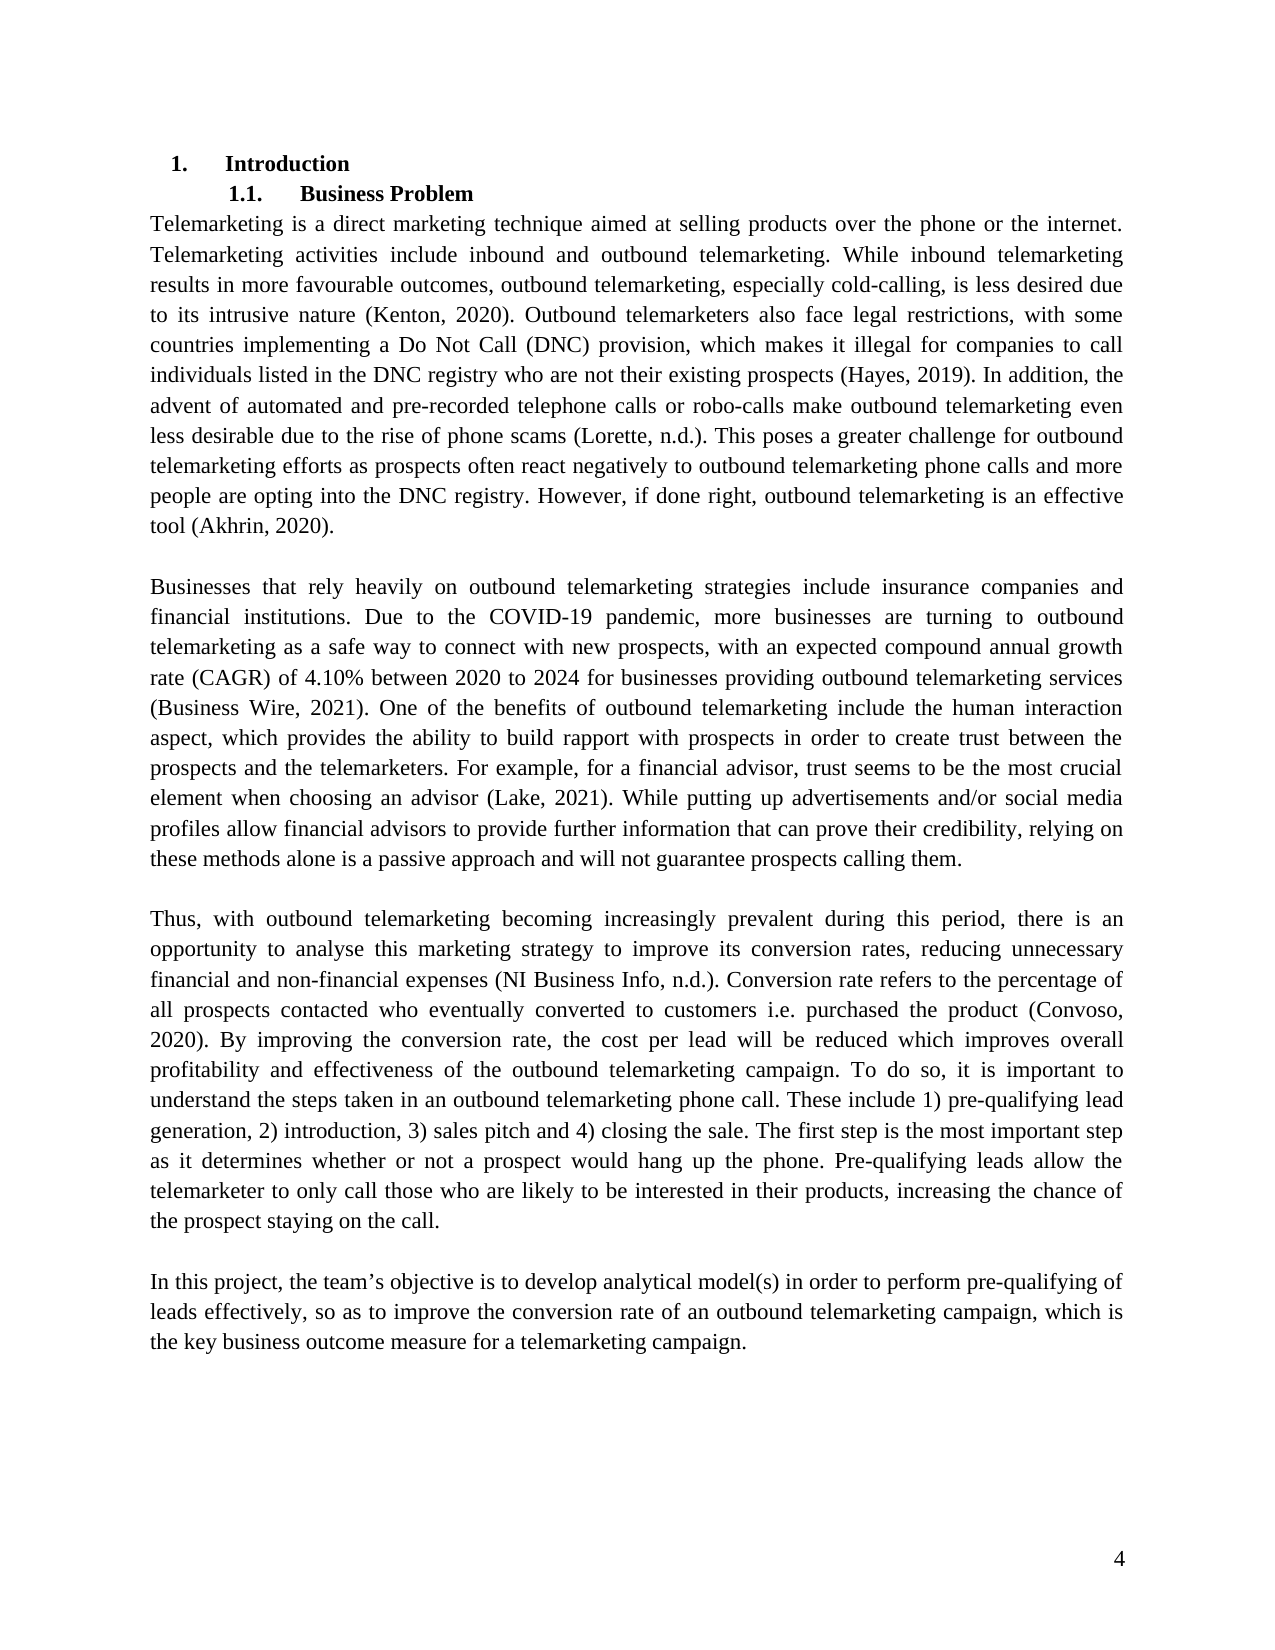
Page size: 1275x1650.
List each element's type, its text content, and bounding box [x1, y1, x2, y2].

subtitle Introduction [187, 150, 1125, 176]
text In this project, the team’s objective is to develop analytical model(s) in order to perform pre-qualifying of leads effectively, so as to improve the conversion rate of an outbound telemarketing campaign, which is the key business outcome measure for a telemarketing campaign. [150, 1268, 1125, 1354]
text Businesses that rely heavily on outbound telemarketing strategies include insurance companies and financial institutions. Due to the COVID-19 pandemic, more businesses are turning to outbound telemarketing as a safe way to connect with new prospects, with an expected compound annual growth rate (CAGR) of 4.10% between 2020 to 2024 for businesses providing outbound telemarketing services (Business Wire, 2021). One of the benefits of outbound telemarketing include the human interaction aspect, which provides the ability to build rapport with prospects in order to create trust between the prospects and the telemarketers. For example, for a financial advisor, trust seems to be the most crucial element when choosing an advisor (Lake, 2021). While putting up advertisements and/or social media profiles allow financial advisors to provide further information that can prove their credibility, relying on these methods alone is a passive approach and will not guarantee prospects calling them. [150, 573, 1125, 871]
text Thus, with outbound telemarketing becoming increasingly prevalent during this period, there is an opportunity to analyse this marketing strategy to improve its conversion rates, reducing unnecessary financial and non-financial expenses (NI Business Info, n.d.). Conversion rate refers to the percentage of all prospects contacted who eventually converted to customers i.e. purchased the product (Convoso, 2020). By improving the conversion rate, the cost per lead will be reduced which improves overall profitability and effectiveness of the outbound telemarketing campaign. To do so, it is important to understand the steps taken in an outbound telemarketing phone call. These include 1) pre-qualifying lead generation, 2) introduction, 3) sales pitch and 4) closing the sale. The first step is the most important step as it determines whether or not a prospect would hang up the phone. Pre-qualifying leads allow the telemarketer to only call those who are likely to be interested in their products, increasing the chance of the prospect staying on the call. [150, 905, 1125, 1234]
subtitle Business Problem [262, 180, 1125, 207]
text Telemarketing is a direct marketing technique aimed at selling products over the phone or the internet. Telemarketing activities include inbound and outbound telemarketing. While inbound telemarketing results in more favourable outcomes, outbound telemarketing, especially cold-calling, is less desired due to its intrusive nature (Kenton, 2020). Outbound telemarketers also face legal restrictions, with some countries implementing a Do Not Call (DNC) provision, which makes it illegal for companies to call individuals listed in the DNC registry who are not their existing prospects (Hayes, 2019). In addition, the advent of automated and pre-recorded telephone calls or robo-calls make outbound telemarketing even less desirable due to the rise of phone scams (Lorette, n.d.). This poses a greater challenge for outbound telemarketing efforts as prospects often react negatively to outbound telemarketing phone calls and more people are opting into the DNC registry. However, if done right, outbound telemarketing is an effective tool (Akhrin, 2020). [150, 210, 1125, 539]
